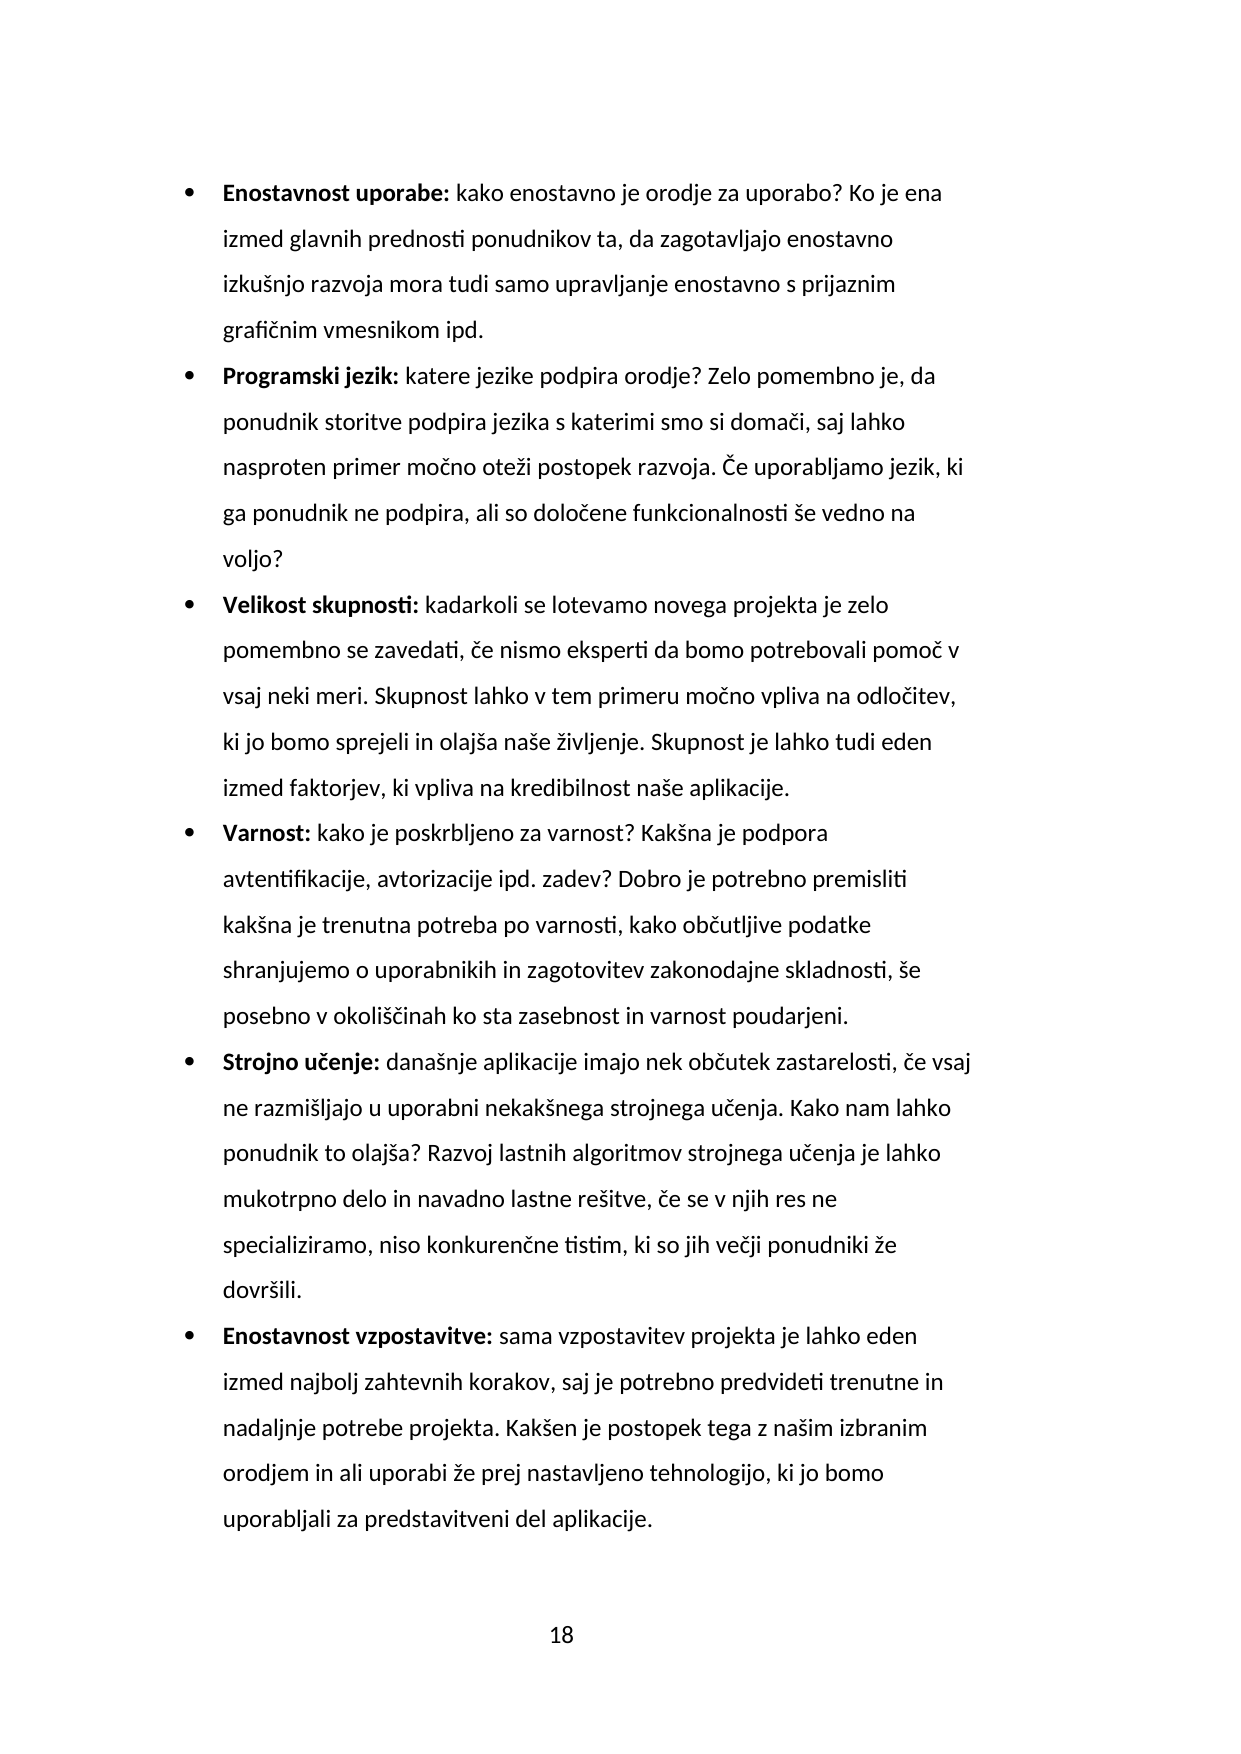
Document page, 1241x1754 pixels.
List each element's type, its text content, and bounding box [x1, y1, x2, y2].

list Enostavnost vzpostavitve: sama vzpostavitev projekta je lahko eden izmed najbolj zahtevnih korakov, saj je potrebno predvideti trenutne in nadaljnje potrebe projekta. Kakšen je postopek tega z našim izbranim orodjem in ali uporabi že prej nastavljeno tehnologijo, ki jo bomo uporabljali za predstavitveni del aplikacije. [185, 1320, 974, 1534]
list Strojno učenje: današnje aplikacije imajo nek občutek zastarelosti, če vsaj ne razmišljajo u uporabni nekakšnega strojnega učenja. Kako nam lahko ponudnik to olajša? Razvoj lastnih algoritmov strojnega učenja je lahko mukotrpno delo in navadno lastne rešitve, če se v njih res ne specializiramo, niso konkurenčne tistim, ki so jih večji ponudniki že dovršili. [185, 1046, 974, 1305]
list Enostavnost uporabe: kako enostavno je orodje za uporabo? Ko je ena izmed glavnih prednosti ponudnikov ta, da zagotavljajo enostavno izkušnjo razvoja mora tudi samo upravljanje enostavno s prijaznim grafičnim vmesnikom ipd. [185, 177, 974, 345]
list Programski jezik: katere jezike podpira orodje? Zelo pomembno je, da ponudnik storitve podpira jezika s katerimi smo si domači, saj lahko nasproten primer močno oteži postopek razvoja. Če uporabljamo jezik, ki ga ponudnik ne podpira, ali so določene funkcionalnosti še vedno na voljo? [185, 360, 974, 573]
list Varnost: kako je poskrbljeno za varnost? Kakšna je podpora avtentifikacije, avtorizacije ipd. zadev? Dobro je potrebno premisliti kakšna je trenutna potreba po varnosti, kako občutljive podatke shranjujemo o uporabnikih in zagotovitev zakonodajne skladnosti, še posebno v okoliščinah ko sta zasebnost in varnost poudarjeni. [185, 817, 974, 1031]
list Velikost skupnosti: kadarkoli se lotevamo novega projekta je zelo pomembno se zavedati, če nismo eksperti da bomo potrebovali pomoč v vsaj neki meri. Skupnost lahko v tem primeru močno vpliva na odločitev, ki jo bomo sprejeli in olajša naše življenje. Skupnost je lahko tudi eden izmed faktorjev, ki vpliva na kredibilnost naše aplikacije. [185, 589, 974, 802]
